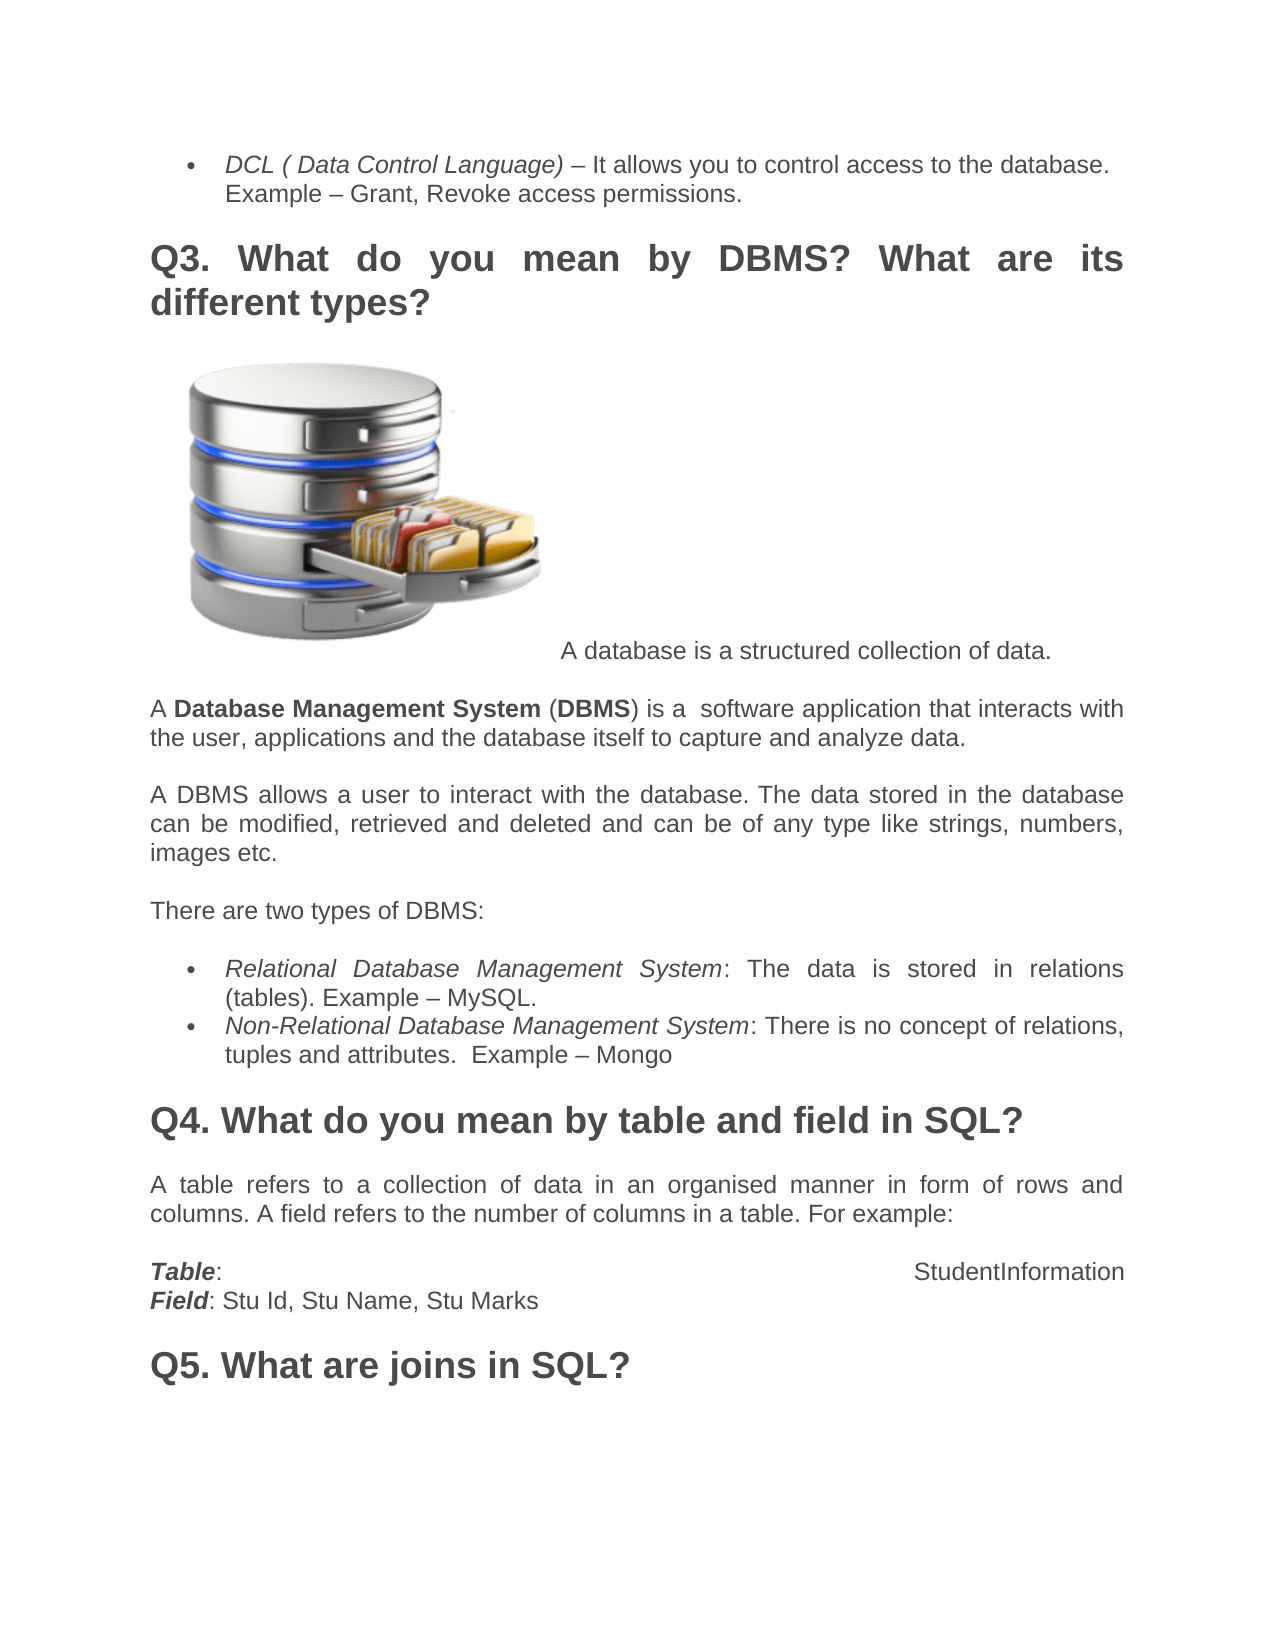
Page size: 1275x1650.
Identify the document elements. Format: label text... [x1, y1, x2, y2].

text There are two types of DBMS: [150, 896, 1125, 925]
list Non-Relational Database Management System: There is no concept of relations, tuples and attributes. Example – Mongo [187, 1011, 1125, 1069]
text A DBMS allows a user to interact with the database. The data stored in the database can be modified, retrieved and deleted and can be of any type like strings, numbers, images etc. [150, 781, 1125, 867]
picture [150, 352, 561, 660]
text A table refers to a collection of data in an organised manner in form of rows and columns. A field refers to the number of columns in a table. For example: [150, 1170, 1125, 1228]
list Relational Database Management System: The data is stored in relations (tables). Example – MySQL. [187, 954, 1125, 1011]
text A Database Management System (DBMS) is a software application that interacts with the user, applications and the database itself to capture and analyze data. [150, 694, 1125, 751]
text Q4. What do you mean by table and field in SQL? [150, 1098, 1125, 1141]
list DCL ( Data Control Language) – It allows you to control access to the database. Example – Grant, Revoke access permissions. [187, 150, 1125, 207]
text Q3. What do you mean by DBMS? What are its different types? [150, 237, 1125, 323]
text Table: StudentInformation Field: Stu Id, Stu Name, Stu Marks [150, 1257, 1125, 1314]
text Q5. What are joins in SQL? [150, 1344, 1125, 1387]
